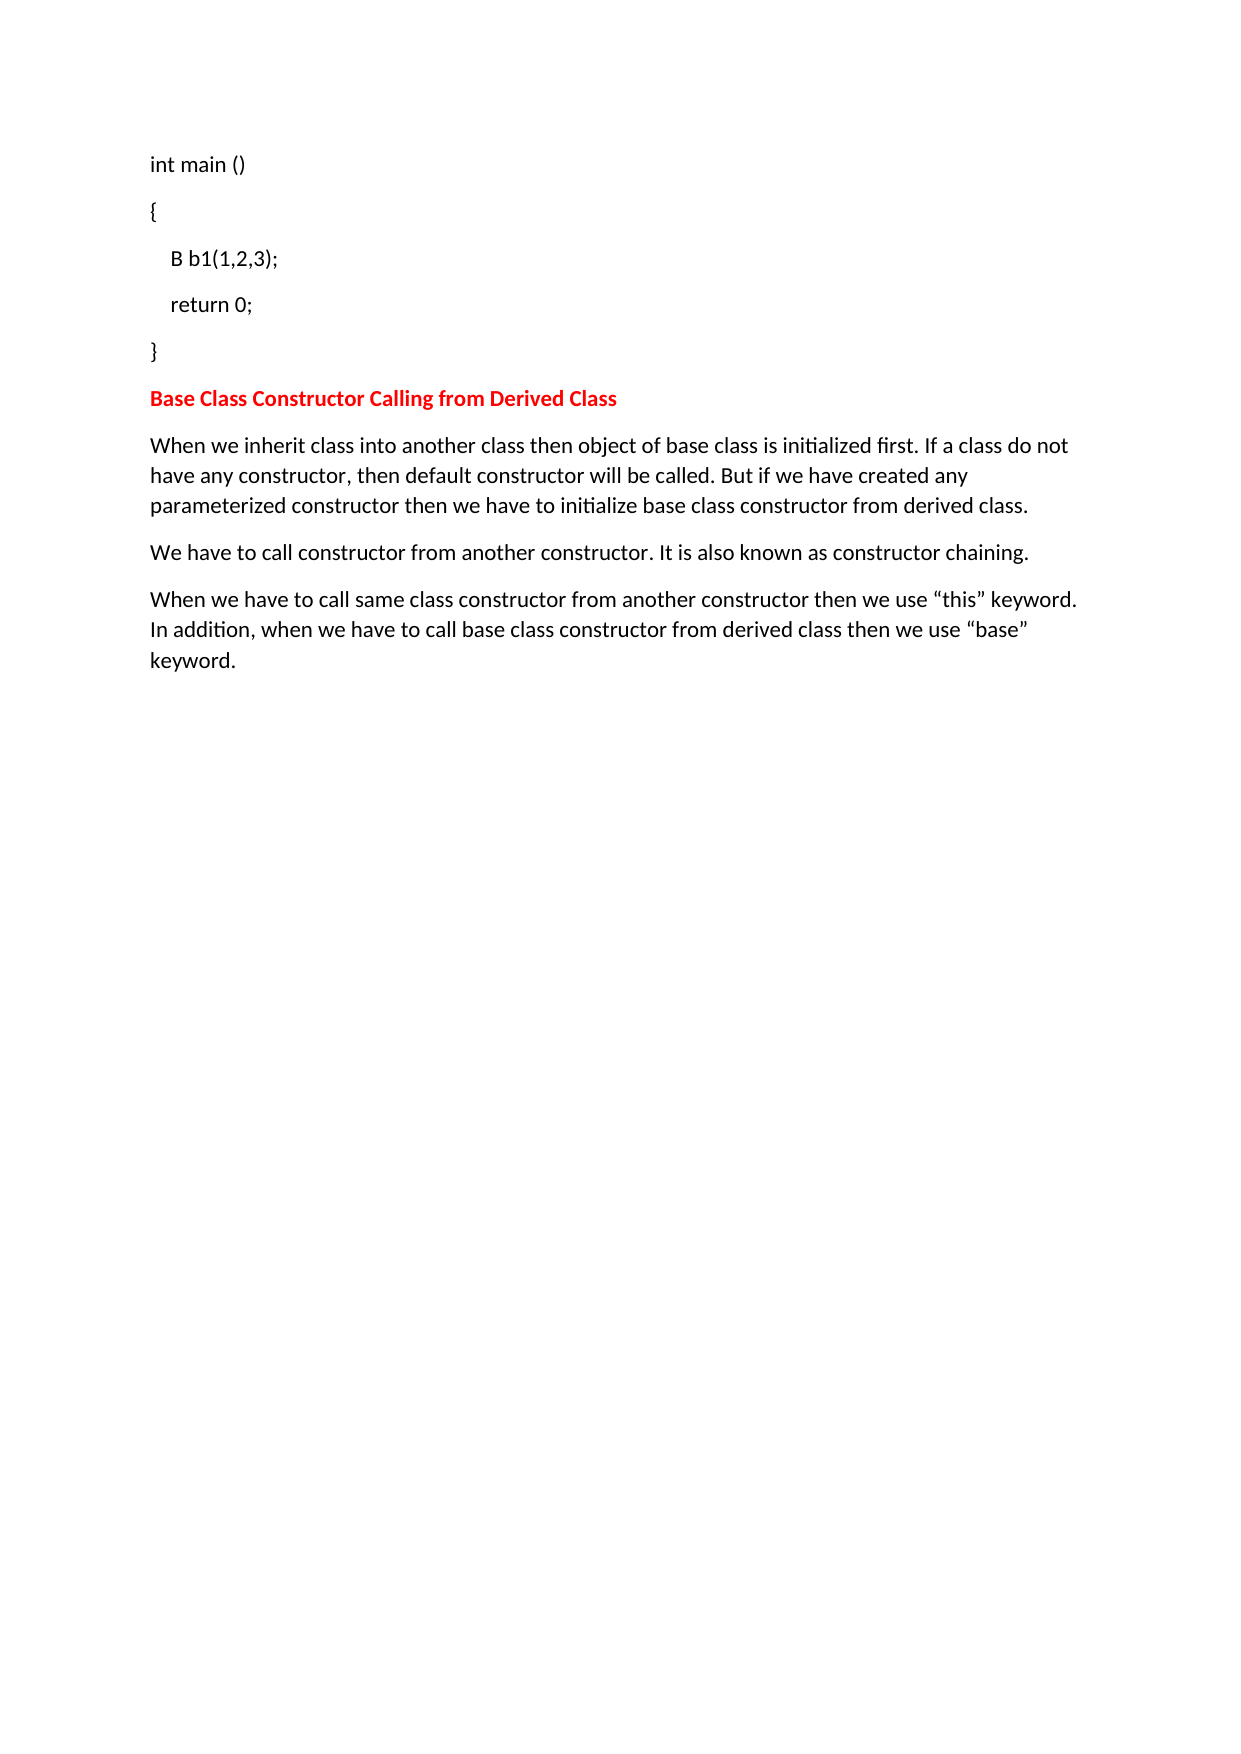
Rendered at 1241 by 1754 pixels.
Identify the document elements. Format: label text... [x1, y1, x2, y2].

text B b1(1,2,3); [150, 244, 1090, 272]
text return 0; [150, 291, 1090, 319]
text } [150, 337, 1090, 366]
text When we have to call same class constructor from another constructor then we use “this” keyword. In addition, when we have to call base class constructor from derived class then we use “base” keyword. [150, 585, 1090, 674]
text { [150, 197, 1090, 225]
text We have to call constructor from another constructor. It is also known as constructor chaining. [150, 538, 1090, 567]
text When we inherit class into another class then object of base class is initialized first. If a class do not have any constructor, then default constructor will be called. But if we have created any parameterized constructor then we have to initialize base class constructor from derived class. [150, 431, 1090, 520]
text Base Class Constructor Calling from Derived Class [150, 384, 1090, 412]
text int main () [150, 150, 1090, 178]
